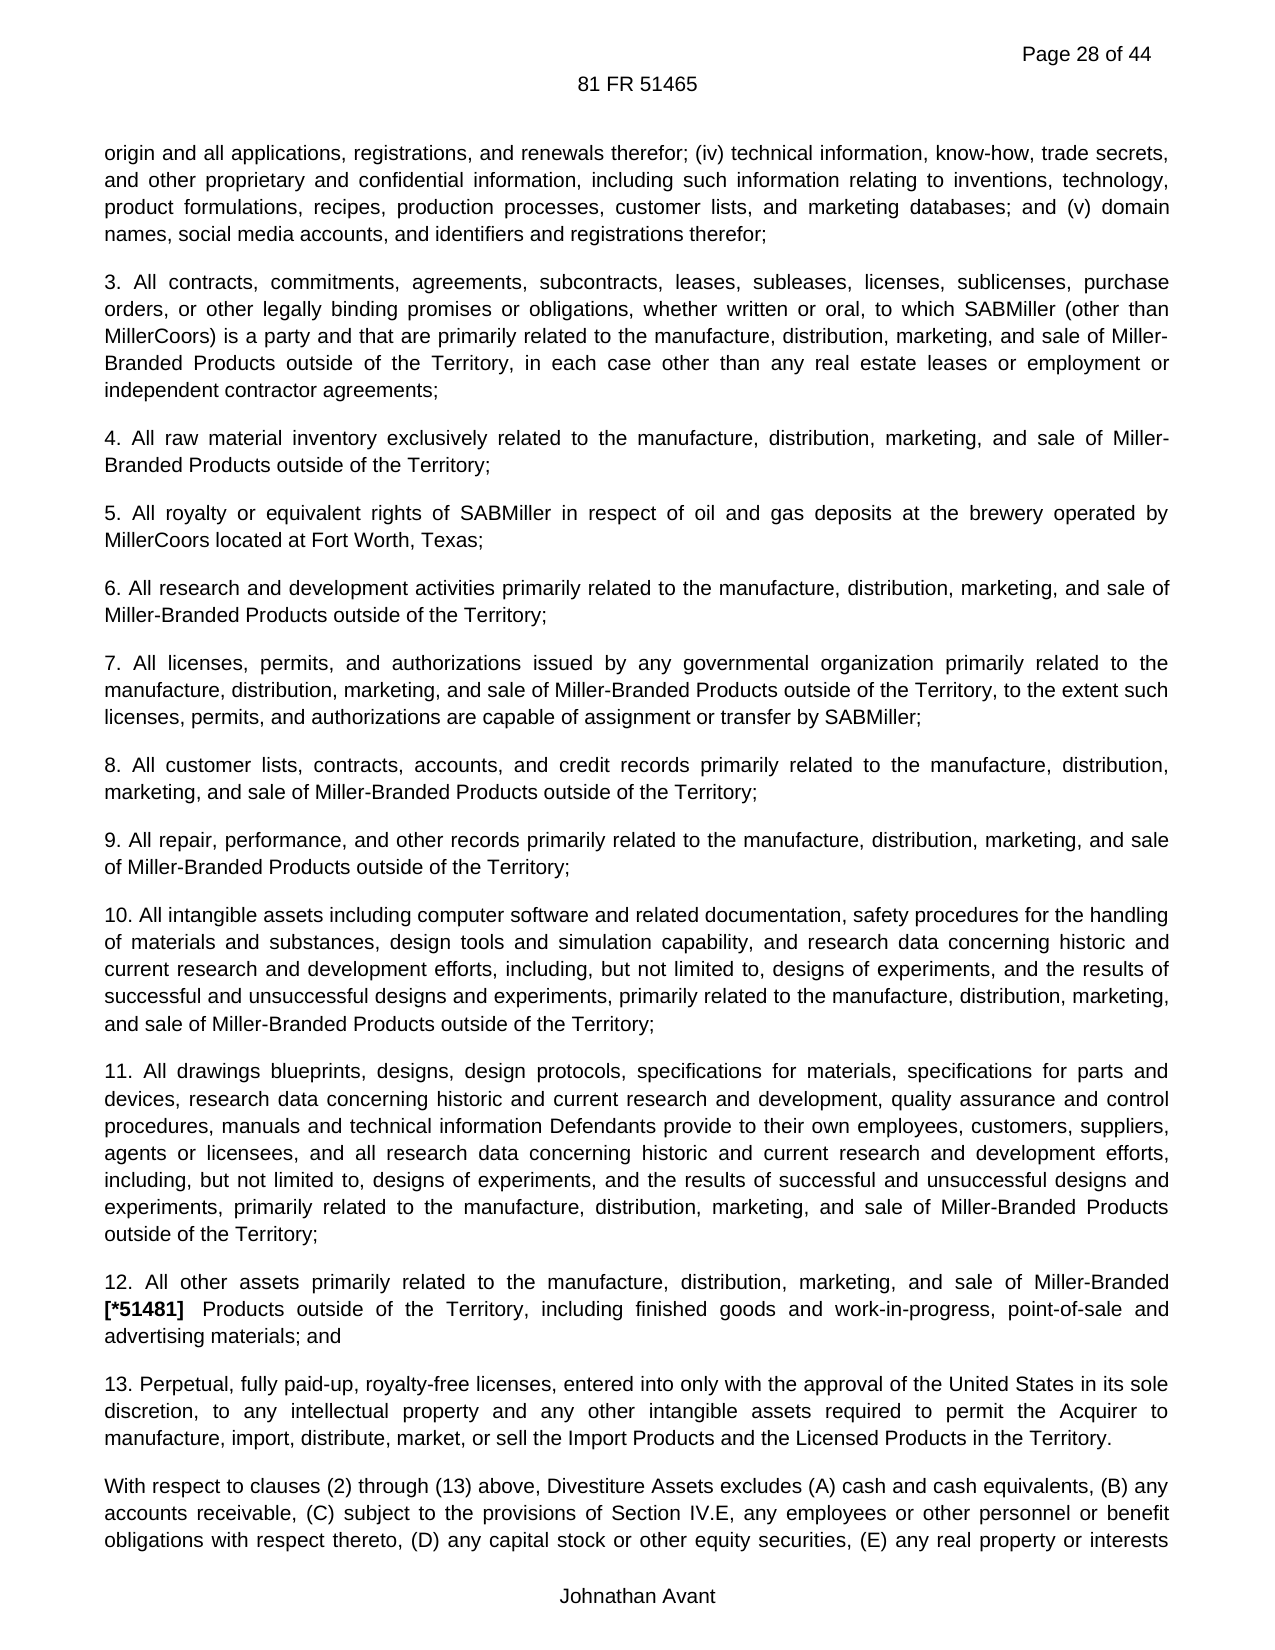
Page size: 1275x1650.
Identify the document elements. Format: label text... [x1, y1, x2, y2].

text 3. All contracts, commitments, agreements, subcontracts, leases, subleases, licenses, sublicenses, purchase orders, or other legally binding promises or obligations, whether written or oral, to which SABMiller (other than MillerCoors) is a party and that are primarily related to the manufacture, distribution, marketing, and sale of Miller-Branded Products outside of the Territory, in each case other than any real estate leases or employment or independent contractor agreements; [104, 267, 1171, 402]
text 10. All intangible assets including computer software and related documentation, safety procedures for the handling of materials and substances, design tools and simulation capability, and research data concerning historic and current research and development efforts, including, but not limited to, designs of experiments, and the results of successful and unsuccessful designs and experiments, primarily related to the manufacture, distribution, marketing, and sale of Miller-Branded Products outside of the Territory; [104, 900, 1171, 1035]
text 5. All royalty or equivalent rights of SABMiller in respect of oil and gas deposits at the brewery operated by MillerCoors located at Fort Worth, Texas; [104, 498, 1171, 552]
text 9. All repair, performance, and other records primarily related to the manufacture, distribution, marketing, and sale of Miller-Branded Products outside of the Territory; [104, 825, 1171, 879]
text 12. All other assets primarily related to the manufacture, distribution, marketing, and sale of Miller-Branded [*51481] Products outside of the Territory, including finished goods and work-in-progress, point-of-sale and advertising materials; and [104, 1267, 1171, 1348]
text 8. All customer lists, contracts, accounts, and credit records primarily related to the manufacture, distribution, marketing, and sale of Miller-Branded Products outside of the Territory; [104, 750, 1171, 804]
text 11. All drawings blueprints, designs, design protocols, specifications for materials, specifications for parts and devices, research data concerning historic and current research and development, quality assurance and control procedures, manuals and technical information Defendants provide to their own employees, customers, suppliers, agents or licensees, and all research data concerning historic and current research and development efforts, including, but not limited to, designs of experiments, and the results of successful and unsuccessful designs and experiments, primarily related to the manufacture, distribution, marketing, and sale of Miller-Branded Products outside of the Territory; [104, 1056, 1171, 1246]
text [104, 137, 1171, 246]
text 13. Perpetual, fully paid-up, royalty-free licenses, entered into only with the approval of the United States in its sole discretion, to any intellectual property and any other intangible assets required to permit the Acquirer to manufacture, import, distribute, market, or sell the Import Products and the Licensed Products in the Territory. [104, 1369, 1171, 1450]
text 6. All research and development activities primarily related to the manufacture, distribution, marketing, and sale of Miller-Branded Products outside of the Territory; [104, 573, 1171, 627]
text 7. All licenses, permits, and authorizations issued by any governmental organization primarily related to the manufacture, distribution, marketing, and sale of Miller-Branded Products outside of the Territory, to the extent such licenses, permits, and authorizations are capable of assignment or transfer by SABMiller; [104, 648, 1171, 729]
text 4. All raw material inventory exclusively related to the manufacture, distribution, marketing, and sale of Miller-Branded Products outside of the Territory; [104, 423, 1171, 477]
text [104, 1471, 1171, 1552]
